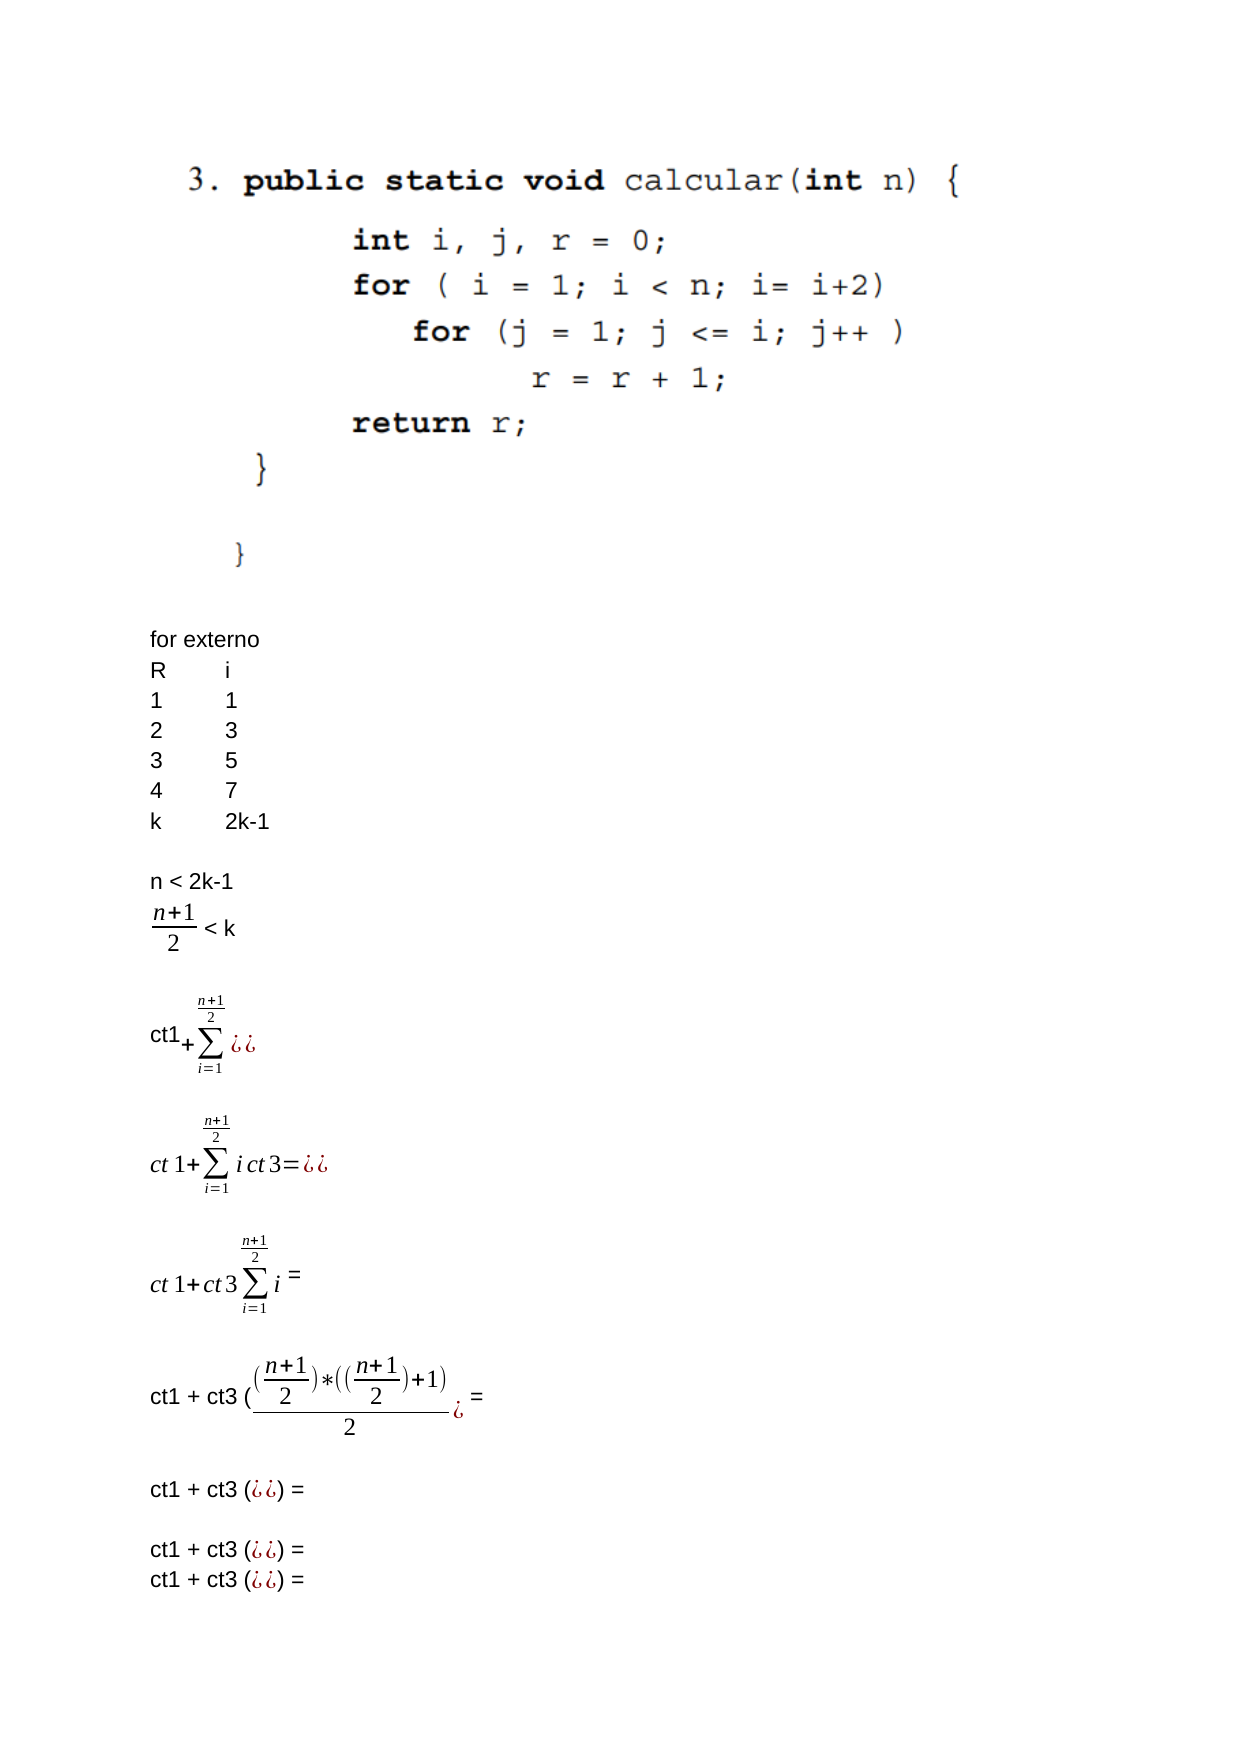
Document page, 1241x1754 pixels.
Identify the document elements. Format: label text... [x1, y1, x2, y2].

text R i [150, 657, 1090, 683]
text 2 3 [150, 717, 1090, 743]
text ct1 + ct3 () = [150, 1566, 1090, 1592]
text 1 1 [150, 687, 1090, 713]
text ct1 + ct3 () = [150, 1536, 1090, 1562]
text ct1 [150, 991, 1090, 1077]
text 3 5 [150, 747, 1090, 773]
text = [150, 1231, 1090, 1317]
text n < 2k-1 [150, 868, 1090, 894]
picture [150, 150, 1013, 593]
text k 2k-1 [150, 808, 1090, 834]
text ct1 + ct3 ( = [150, 1351, 1090, 1441]
text ct1 + ct3 () = [150, 1476, 1090, 1502]
text < k [150, 898, 1090, 957]
text for externo [150, 626, 1090, 653]
text 4 7 [150, 777, 1090, 804]
